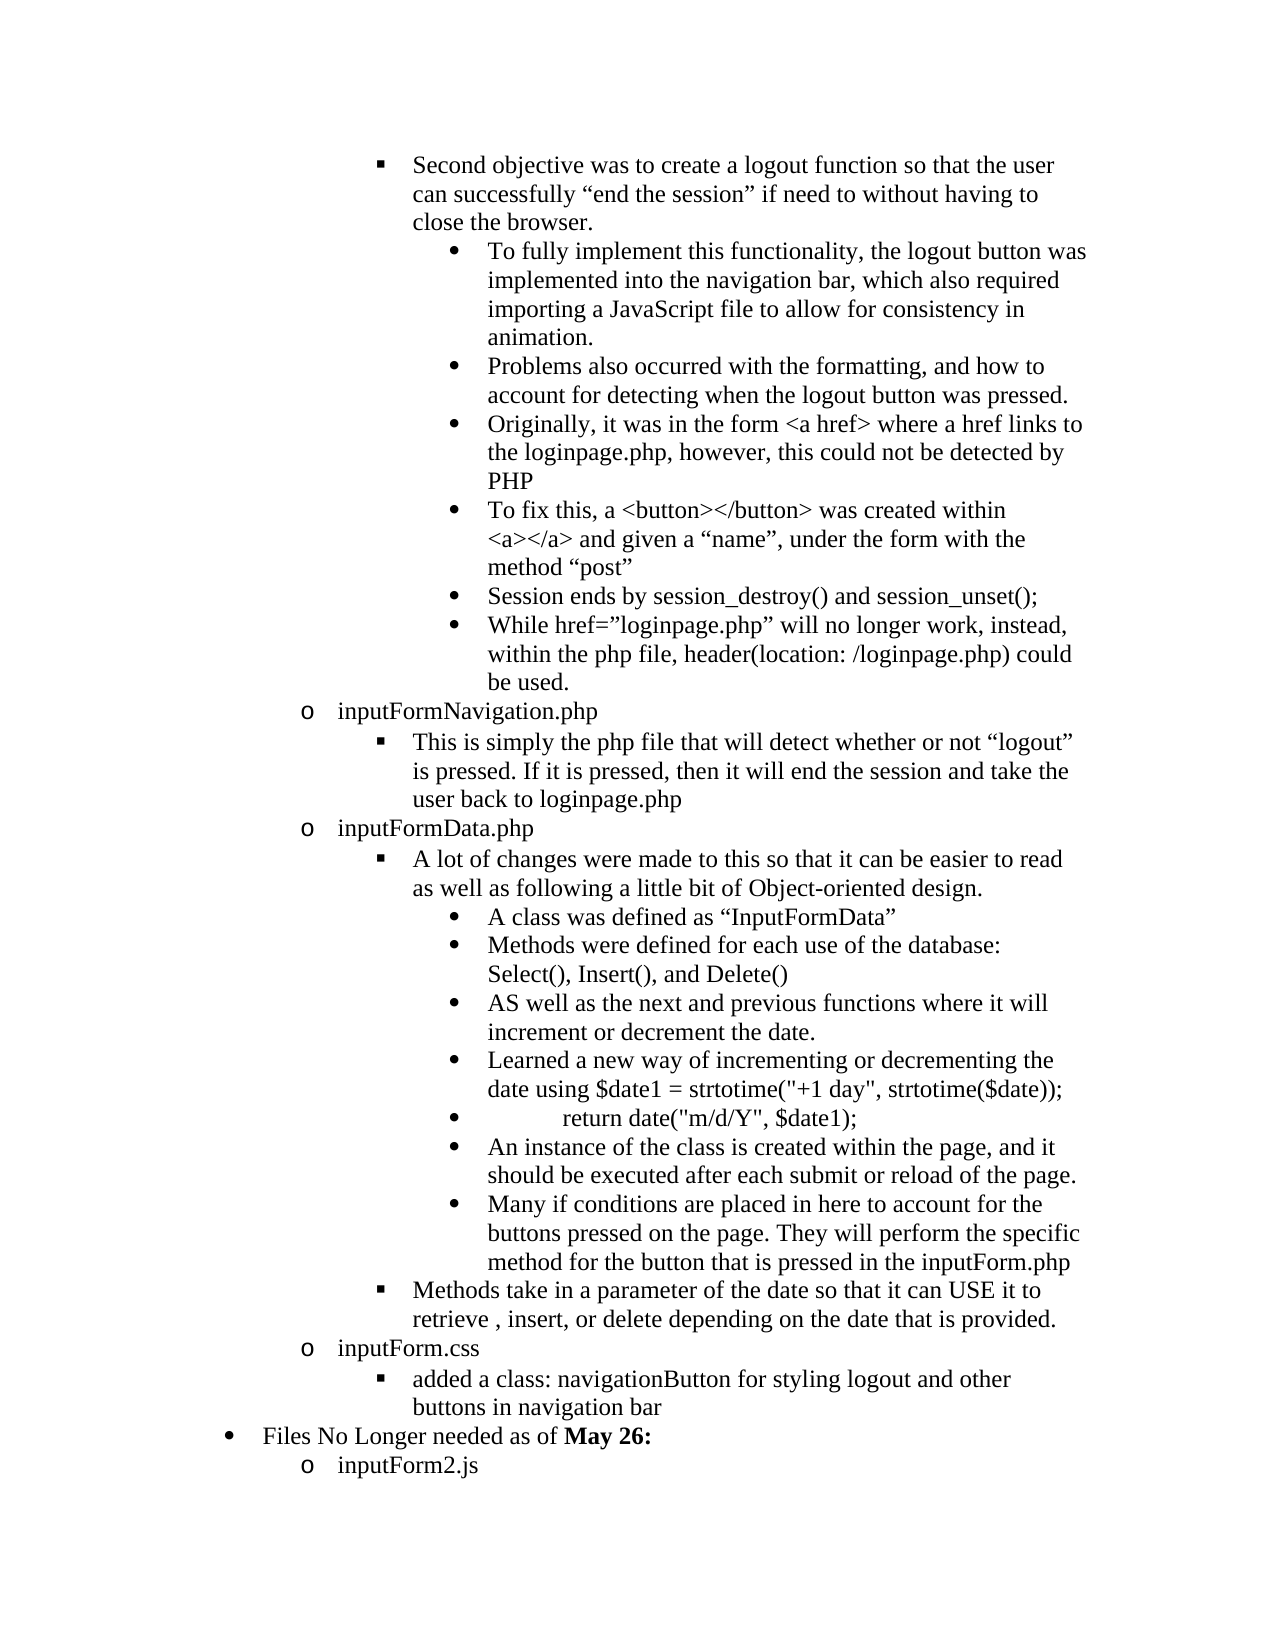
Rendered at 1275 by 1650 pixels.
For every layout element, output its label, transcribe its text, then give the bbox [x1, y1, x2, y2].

list While href=”loginpage.php” will no longer work, instead, within the php file, header(location: /loginpage.php) could be used. [450, 610, 1087, 696]
list Originally, it was in the form <a href> where a href links to the loginpage.php, however, this could not be detected by PHP [450, 409, 1087, 495]
list Files No Longer needed as of May 26: [225, 1421, 1087, 1450]
list Methods were defined for each use of the database: Select(), Insert(), and Delete() [450, 930, 1087, 988]
list Methods take in a parameter of the date so that it can USE it to retrieve , insert, or delete depending on the date that is provided. [375, 1275, 1087, 1333]
list inputForm.css [300, 1333, 1087, 1364]
list Problems also occurred with the formatting, and how to account for detecting when the logout button was pressed. [450, 351, 1087, 409]
list To fix this, a <button></button> was created within <a></a> and given a “name”, under the form with the method “post” [450, 495, 1087, 581]
list inputFormNavigation.php [300, 696, 1087, 727]
list Learned a new way of incrementing or decrementing the date using $date1 = strtotime("+1 day", strtotime($date)); [450, 1045, 1087, 1103]
list An instance of the class is created within the page, and it should be executed after each submit or reload of the page. [450, 1132, 1087, 1189]
list Many if conditions are placed in here to account for the buttons pressed on the page. They will perform the specific method for the button that is pressed in the inputForm.php [450, 1189, 1087, 1275]
list Second objective was to create a logout function so that the user can successfully “end the session” if need to without having to close the browser. [375, 150, 1087, 236]
list return date("m/d/Y", $date1); [450, 1103, 1087, 1132]
list AS well as the next and previous functions where it will increment or decrement the date. [450, 988, 1087, 1045]
list added a class: navigationButton for styling logout and other buttons in navigation bar [375, 1364, 1087, 1421]
list inputFormData.php [300, 813, 1087, 844]
list This is simply the php file that will detect whether or not “logout” is pressed. If it is pressed, then it will end the session and take the user back to loginpage.php [375, 727, 1087, 813]
list A class was defined as “InputFormData” [450, 902, 1087, 930]
list A lot of changes were made to this so that it can be easier to read as well as following a little bit of Object-oriented design. [375, 844, 1087, 902]
list Session ends by session_destroy() and session_unset(); [450, 581, 1087, 610]
list inputForm2.js [300, 1450, 1087, 1481]
